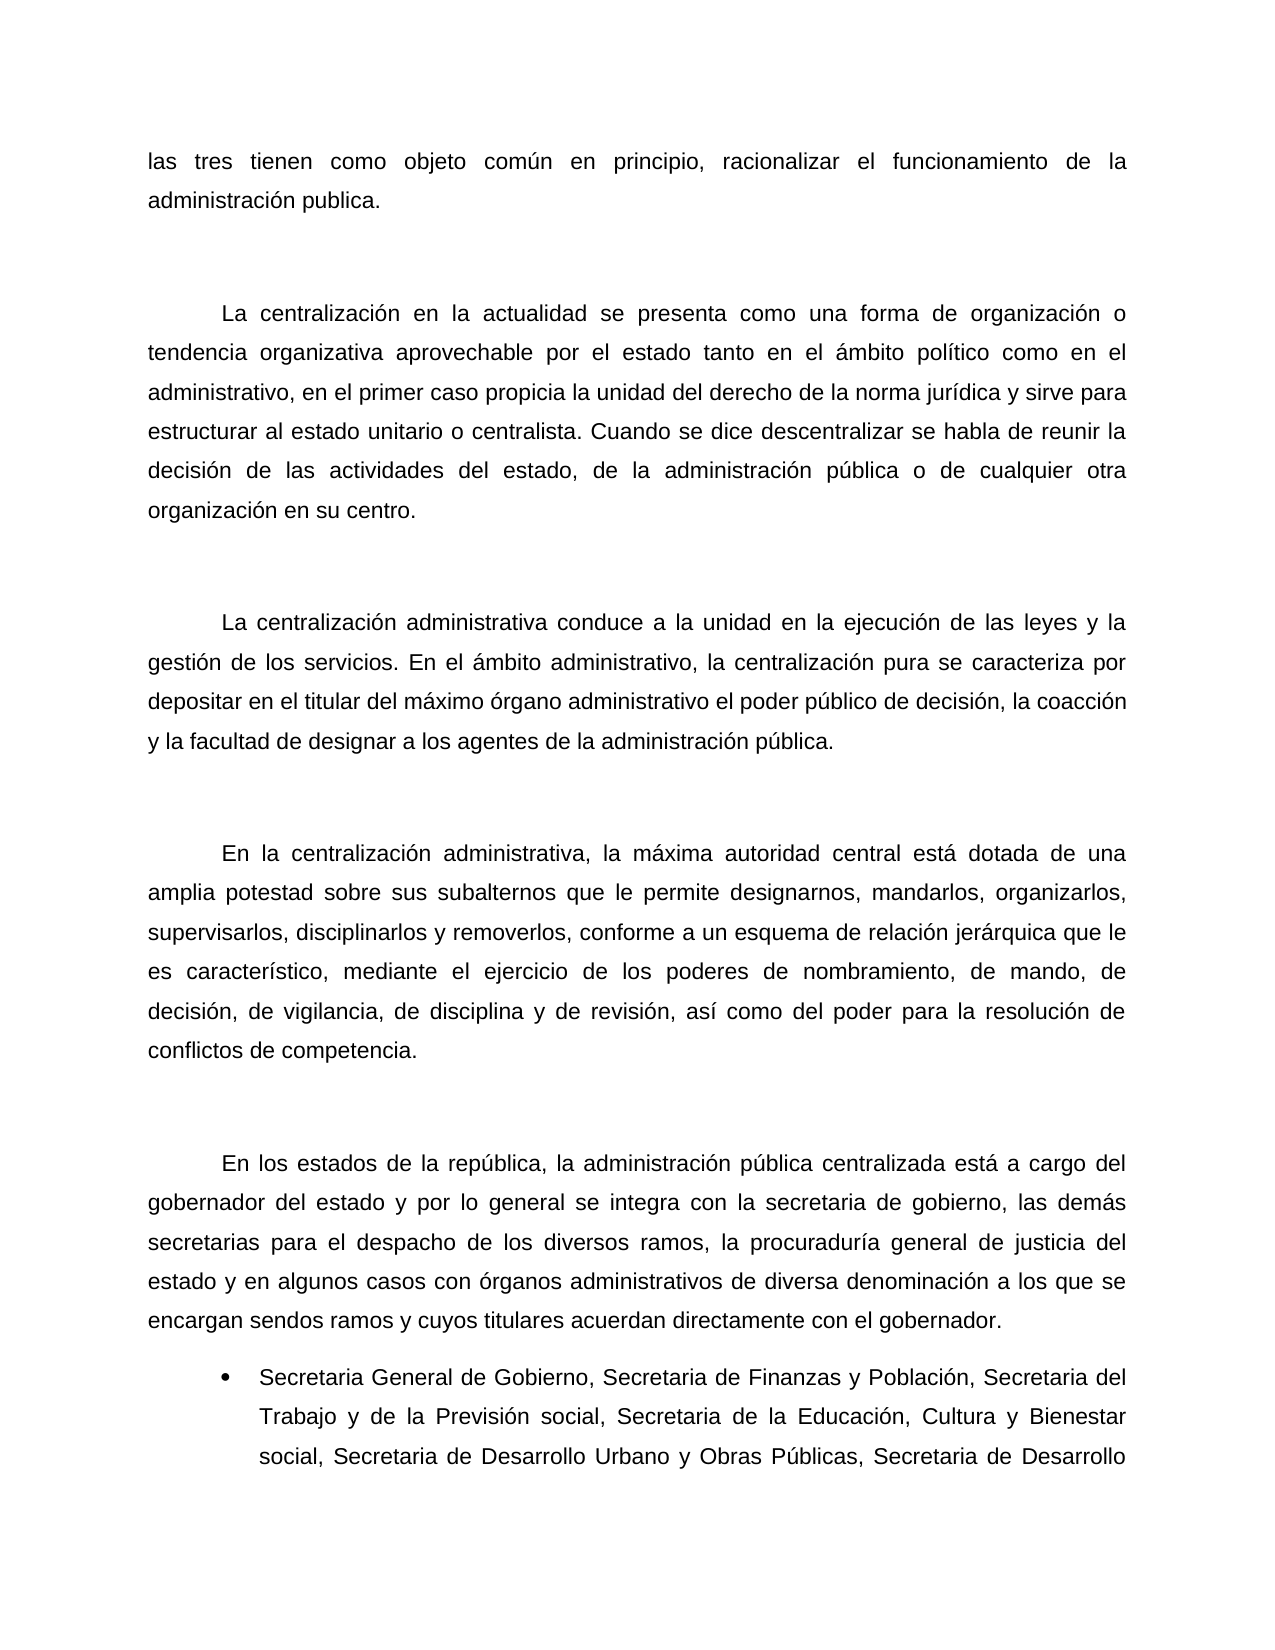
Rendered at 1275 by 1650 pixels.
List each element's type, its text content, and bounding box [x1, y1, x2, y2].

text La centralización administrativa conduce a la unidad en la ejecución de las leyes y la gestión de los servicios. En el ámbito administrativo, la centralización pura se caracteriza por depositar en el titular del máximo órgano administrativo el poder público de decisión, la coacción y la facultad de designar a los agentes de la administración pública. [148, 609, 1127, 754]
text En la centralización administrativa, la máxima autoridad central está dotada de una amplia potestad sobre sus subalternos que le permite designarnos, mandarlos, organizarlos, supervisarlos, disciplinarlos y removerlos, conforme a un esquema de relación jerárquica que le es característico, mediante el ejercicio de los poderes de nombramiento, de mando, de decisión, de vigilancia, de disciplina y de revisión, así como del poder para la resolución de conflictos de competencia. [148, 840, 1127, 1064]
text En los estados de la república, la administración pública centralizada está a cargo del gobernador del estado y por lo general se integra con la secretaria de gobierno, las demás secretarias para el despacho de los diversos ramos, la procuraduría general de justicia del estado y en algunos casos con órganos administrativos de diversa denominación a los que se encargan sendos ramos y cuyos titulares acuerdan directamente con el gobernador. [148, 1149, 1127, 1334]
text La centralización en la actualidad se presenta como una forma de organización o tendencia organizativa aprovechable por el estado tanto en el ámbito político como en el administrativo, en el primer caso propicia la unidad del derecho de la norma jurídica y sirve para estructurar al estado unitario o centralista. Cuando se dice descentralizar se habla de reunir la decisión de las actividades del estado, de la administración pública o de cualquier otra organización en su centro. [148, 299, 1127, 523]
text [148, 148, 1127, 213]
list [221, 1364, 1127, 1469]
